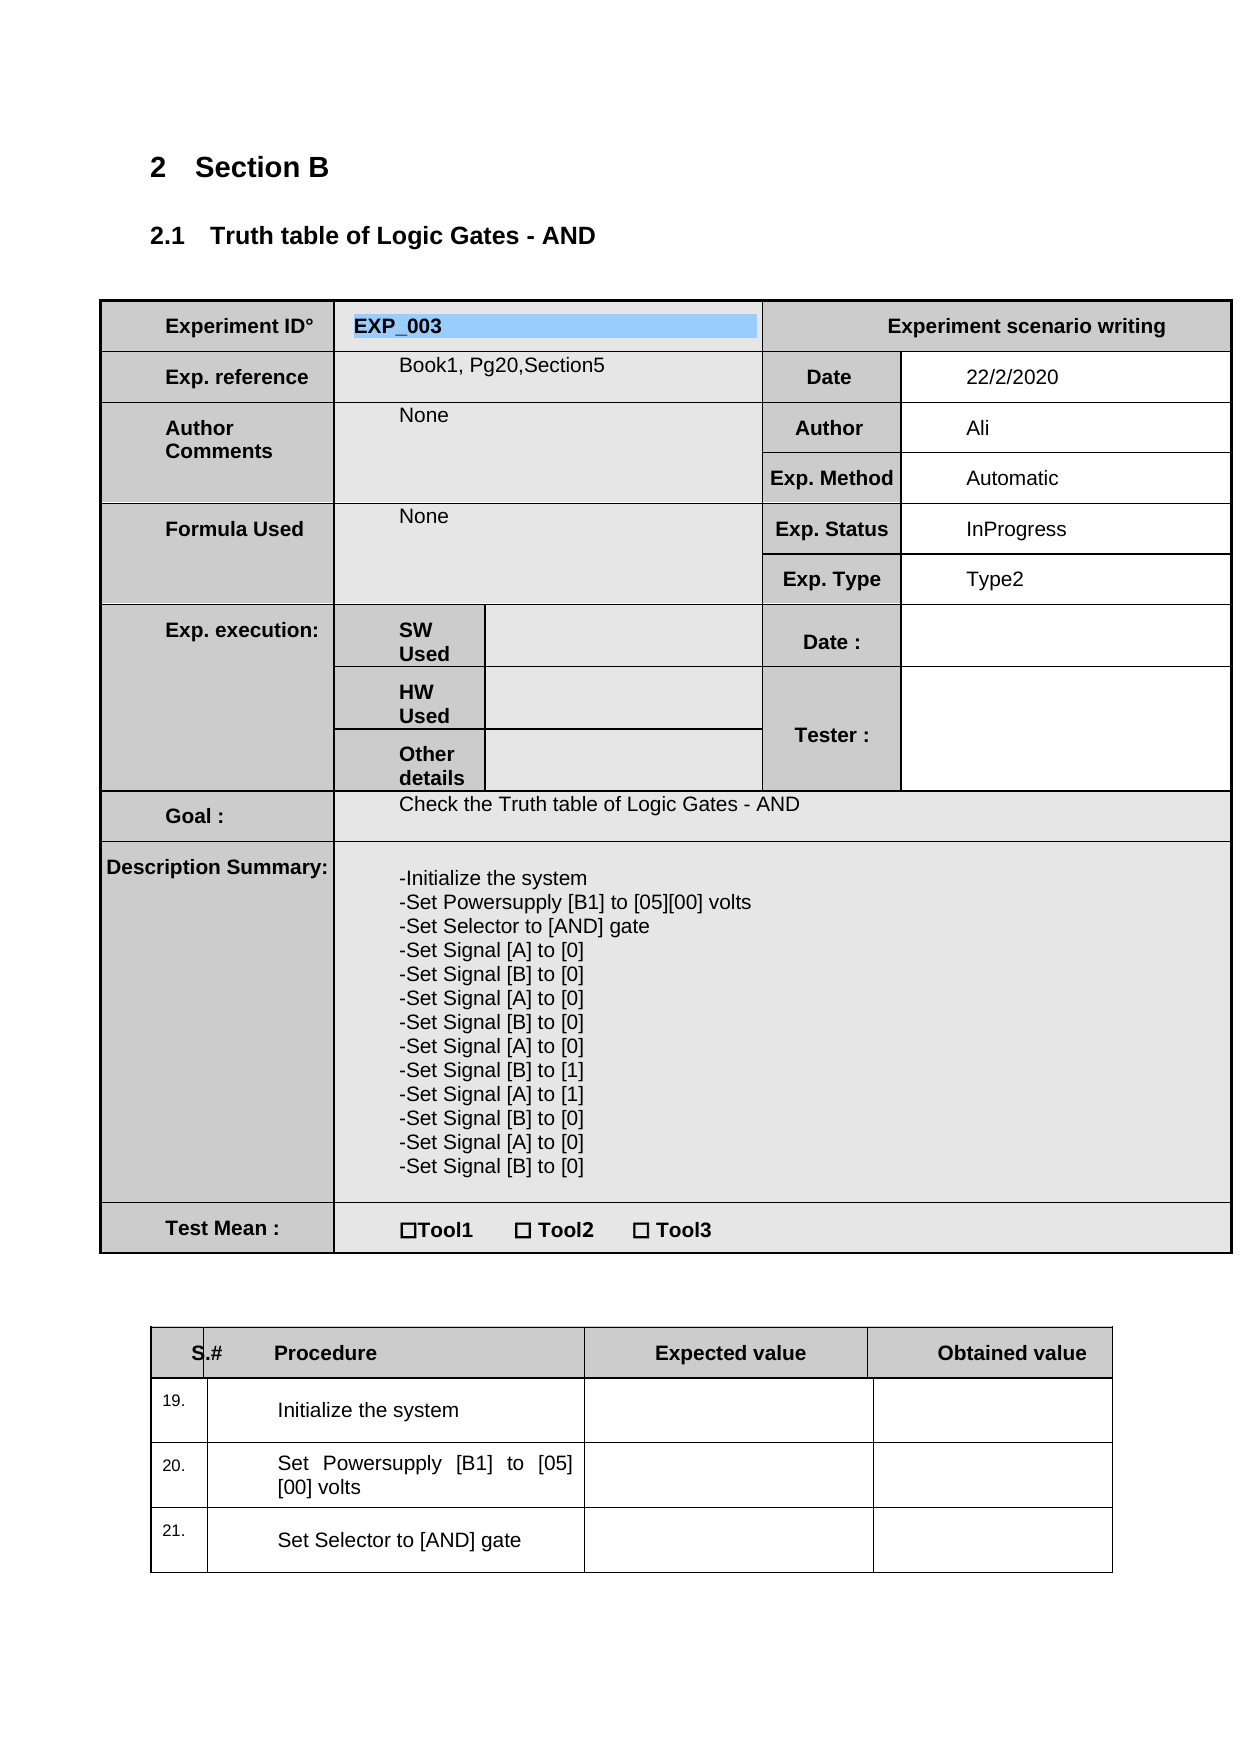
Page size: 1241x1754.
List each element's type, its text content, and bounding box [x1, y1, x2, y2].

table_cell Check the Truth table of Logic Gates - AND [335, 792, 1230, 841]
table_cell [902, 453, 1230, 502]
table_cell [152, 1508, 207, 1572]
table_cell [585, 1508, 873, 1572]
table_cell Exp. Status [763, 504, 900, 553]
table_cell Date : [763, 605, 900, 666]
table_cell [152, 1443, 207, 1507]
table_cell [486, 730, 762, 790]
table_cell Description Summary: [102, 842, 333, 1201]
table_cell [152, 1379, 207, 1442]
table_cell Other details [335, 730, 484, 790]
table_cell Exp. execution: [102, 605, 333, 790]
table_cell None [335, 504, 762, 603]
table_cell [902, 605, 1230, 666]
table_cell Exp. Type [763, 555, 900, 603]
table_cell [874, 1508, 1112, 1572]
table_cell Book1, Pg20,Section5 [335, 352, 762, 401]
table_cell Exp. Method [763, 453, 900, 502]
table_header Obtained value [868, 1328, 1112, 1377]
table_header Experiment scenario writing [763, 302, 1230, 351]
table_cell Author [763, 403, 900, 452]
table_cell [902, 667, 1230, 790]
table_cell Author Comments [102, 403, 333, 502]
table_cell Ali [902, 403, 1230, 452]
table_cell -Initialize the system -Set Powersupply [B1] to [05][00] volts -Set Selector to [AND] gate -Set Signal [A] to [0] -Set Signal [B] to [0] -Set Signal [A] to [0] -Set Signal [B] to [0] -Set Signal [A] to [0] -Set Signal [B] to [1] -Set Signal [A] to [1] -Set Signal [B] to [0] -Set Signal [A] to [0] -Set Signal [B] to [0] [335, 842, 1230, 1201]
table_cell Tester : [763, 667, 900, 790]
subtitle Truth table of Logic Gates - AND [150, 221, 1090, 250]
table_cell [585, 1443, 873, 1507]
table_cell Date [763, 352, 900, 401]
table_cell [585, 1379, 873, 1442]
table_cell Set Powersupply [B1] to [05][00] volts [208, 1443, 584, 1507]
table_cell [902, 555, 1230, 603]
subtitle Section B [150, 150, 1090, 183]
table_cell Exp. reference [102, 352, 333, 401]
table_header Experiment ID° [102, 302, 333, 351]
table_cell Tool1 Tool2 Tool3 [335, 1203, 1230, 1252]
table_cell Initialize the system [208, 1379, 584, 1442]
table_cell [874, 1379, 1112, 1442]
table_cell [486, 605, 762, 666]
table_cell Goal : [102, 792, 333, 841]
table_cell HW Used [335, 667, 484, 728]
table_cell Formula Used [102, 504, 333, 603]
table_header S.# [152, 1328, 203, 1377]
table_cell 22/2/2020 [902, 352, 1230, 401]
table_cell [902, 504, 1230, 553]
table_cell Set Selector to [AND] gate [208, 1508, 584, 1572]
table_cell SW Used [335, 605, 484, 666]
table_cell None [335, 403, 762, 502]
table_header Expected value [585, 1328, 867, 1377]
table_header EXP_003 [335, 302, 762, 351]
table_cell [486, 667, 762, 728]
table_cell [874, 1443, 1112, 1507]
table_cell Test Mean : [102, 1203, 333, 1252]
table_header Procedure [204, 1328, 584, 1377]
